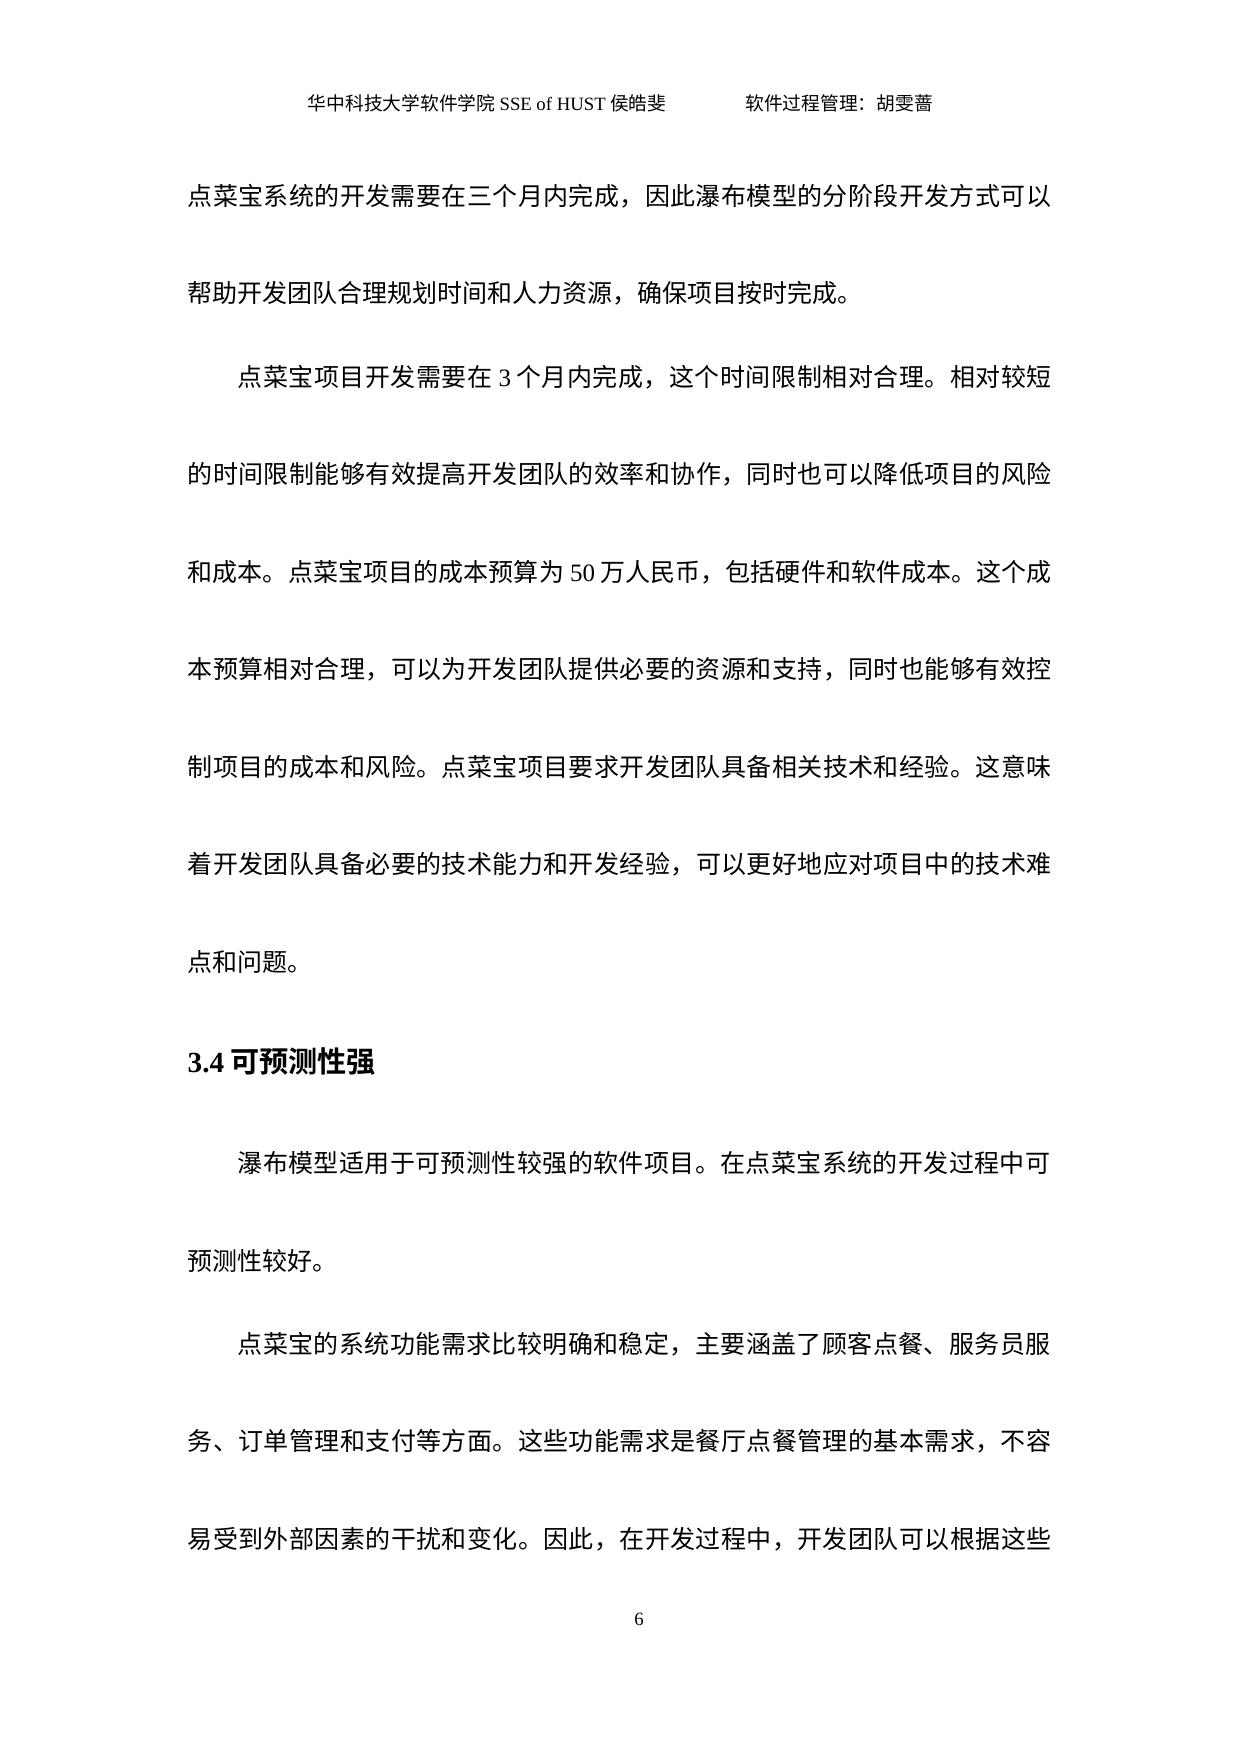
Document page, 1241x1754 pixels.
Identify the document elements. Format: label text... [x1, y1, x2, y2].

text 瀑布模型适用于可预测性较强的软件项目。在点菜宝系统的开发过程中可预测性较好。 [187, 1129, 1053, 1292]
subtitle 3.4可预测性强 [187, 1027, 1053, 1092]
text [187, 162, 1053, 324]
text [187, 1310, 1053, 1570]
text 点菜宝项目开发需要在3个月内完成，这个时间限制相对合理。相对较短的时间限制能够有效提高开发团队的效率和协作，同时也可以降低项目的风险和成本。点菜宝项目的成本预算为50万人民币，包括硬件和软件成本。这个成本预算相对合理，可以为开发团队提供必要的资源和支持，同时也能够有效控制项目的成本和风险。点菜宝项目要求开发团队具备相关技术和经验。这意味着开发团队具备必要的技术能力和开发经验，可以更好地应对项目中的技术难点和问题。 [187, 343, 1053, 993]
